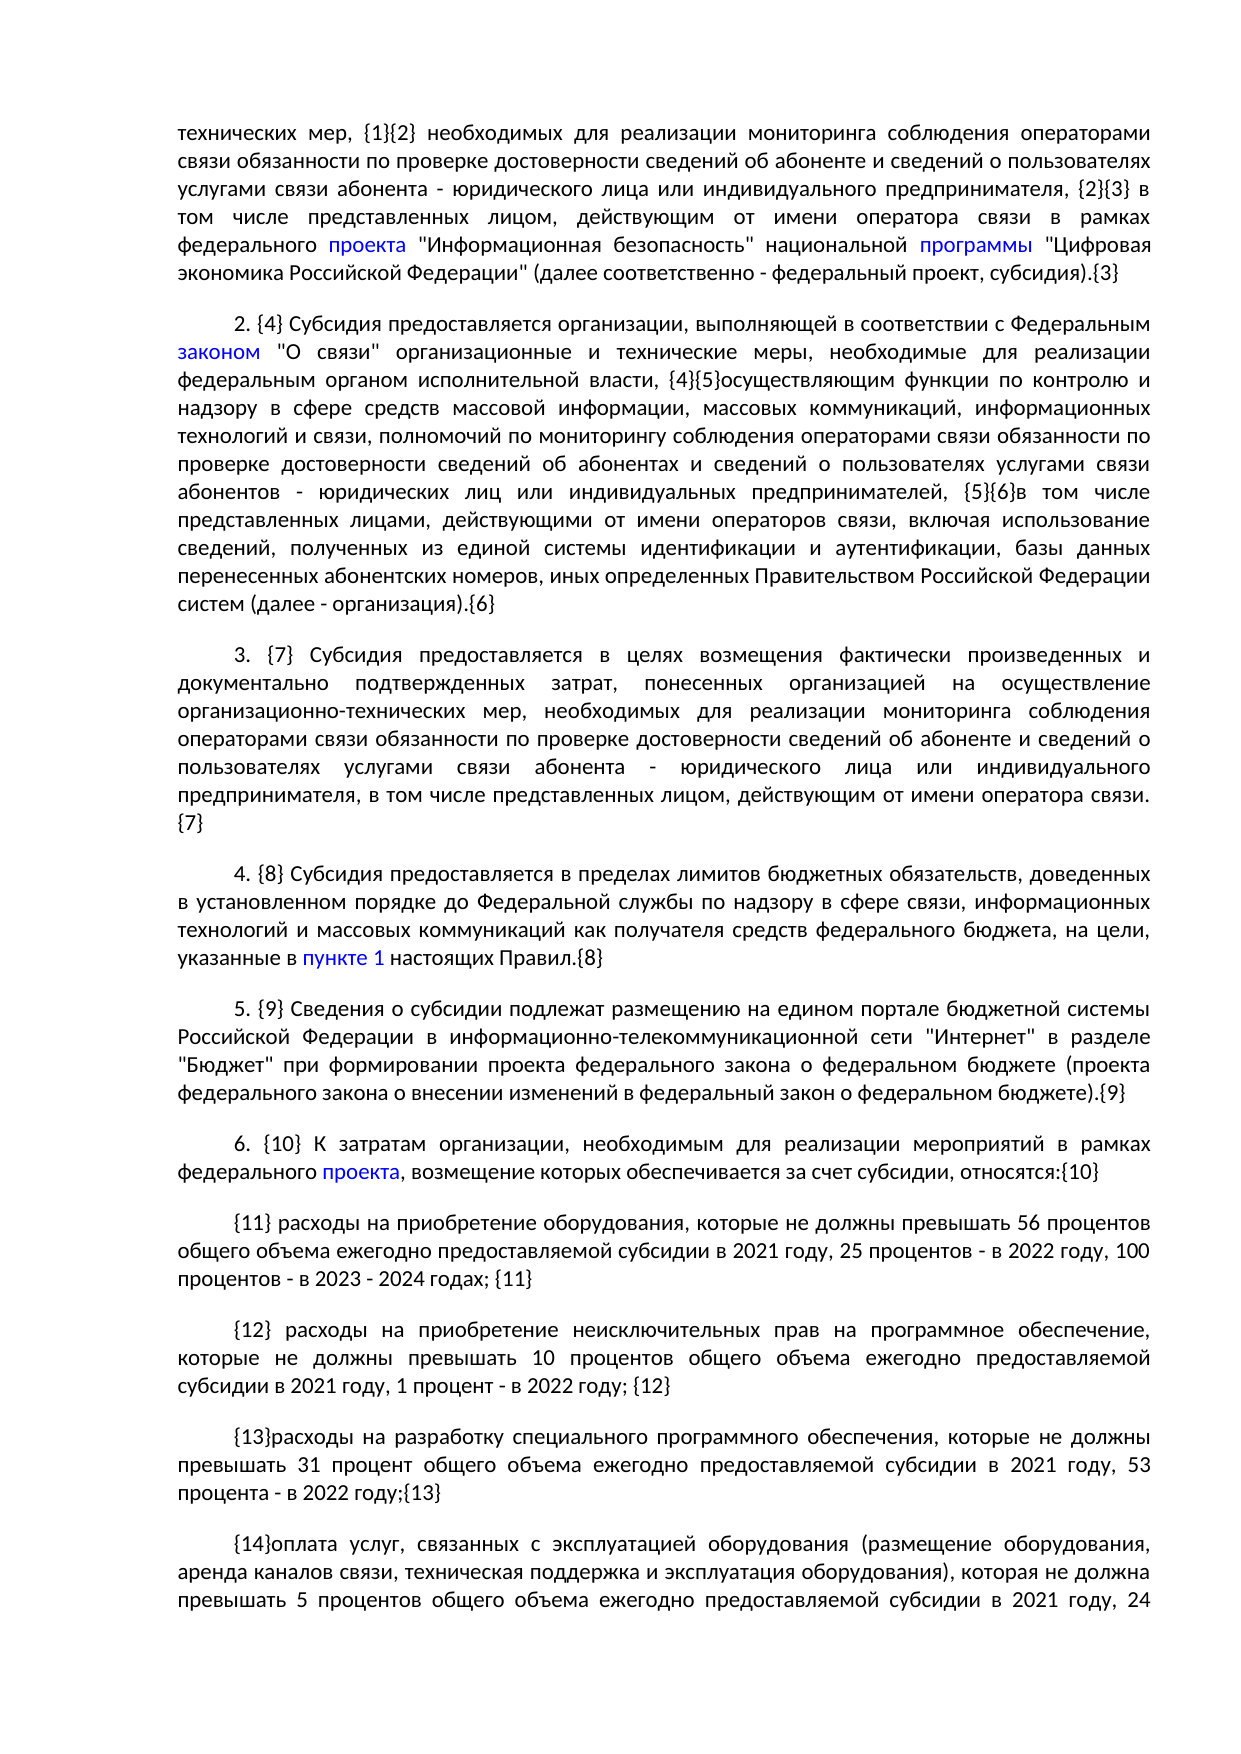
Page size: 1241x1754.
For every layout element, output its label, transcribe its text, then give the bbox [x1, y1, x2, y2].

text 4. {8} Субсидия предоставляется в пределах лимитов бюджетных обязательств, доведенных в установленном порядке до Федеральной службы по надзору в сфере связи, информационных технологий и массовых коммуникаций как получателя средств федерального бюджета, на цели, указанные в пункте 1 настоящих Правил.{8} [177, 859, 1152, 971]
text {12} расходы на приобретение неисключительных прав на программное обеспечение, которые не должны превышать 10 процентов общего объема ежегодно предоставляемой субсидии в 2021 году, 1 процент - в 2022 году; {12} [177, 1315, 1152, 1399]
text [177, 1529, 1152, 1613]
text 5. {9} Сведения о субсидии подлежат размещению на едином портале бюджетной системы Российской Федерации в информационно-телекоммуникационной сети "Интернет" в разделе "Бюджет" при формировании проекта федерального закона о федеральном бюджете (проекта федерального закона о внесении изменений в федеральный закон о федеральном бюджете).{9} [177, 994, 1152, 1106]
text {11} расходы на приобретение оборудования, которые не должны превышать 56 процентов общего объема ежегодно предоставляемой субсидии в 2021 году, 25 процентов - в 2022 году, 100 процентов - в 2023 - 2024 годах; {11} [177, 1208, 1152, 1292]
text 2. {4} Субсидия предоставляется организации, выполняющей в соответствии с Федеральным законом "О связи" организационные и технические меры, необходимые для реализации федеральным органом исполнительной власти, {4}{5}осуществляющим функции по контролю и надзору в сфере средств массовой информации, массовых коммуникаций, информационных технологий и связи, полномочий по мониторингу соблюдения операторами связи обязанности по проверке достоверности сведений об абонентах и сведений о пользователях услугами связи абонентов - юридических лиц или индивидуальных предпринимателей, {5}{6}в том числе представленных лицами, действующими от имени операторов связи, включая использование сведений, полученных из единой системы идентификации и аутентификации, базы данных перенесенных абонентских номеров, иных определенных Правительством Российской Федерации систем (далее - организация).{6} [177, 309, 1152, 617]
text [177, 118, 1152, 286]
text 6. {10} К затратам организации, необходимым для реализации мероприятий в рамках федерального проекта, возмещение которых обеспечивается за счет субсидии, относятся:{10} [177, 1129, 1152, 1185]
text 3. {7} Субсидия предоставляется в целях возмещения фактически произведенных и документально подтвержденных затрат, понесенных организацией на осуществление организационно-технических мер, необходимых для реализации мониторинга соблюдения операторами связи обязанности по проверке достоверности сведений об абоненте и сведений о пользователях услугами связи абонента - юридического лица или индивидуального предпринимателя, в том числе представленных лицом, действующим от имени оператора связи.{7} [177, 640, 1152, 836]
text {13}расходы на разработку специального программного обеспечения, которые не должны превышать 31 процент общего объема ежегодно предоставляемой субсидии в 2021 году, 53 процента - в 2022 году;{13} [177, 1422, 1152, 1506]
